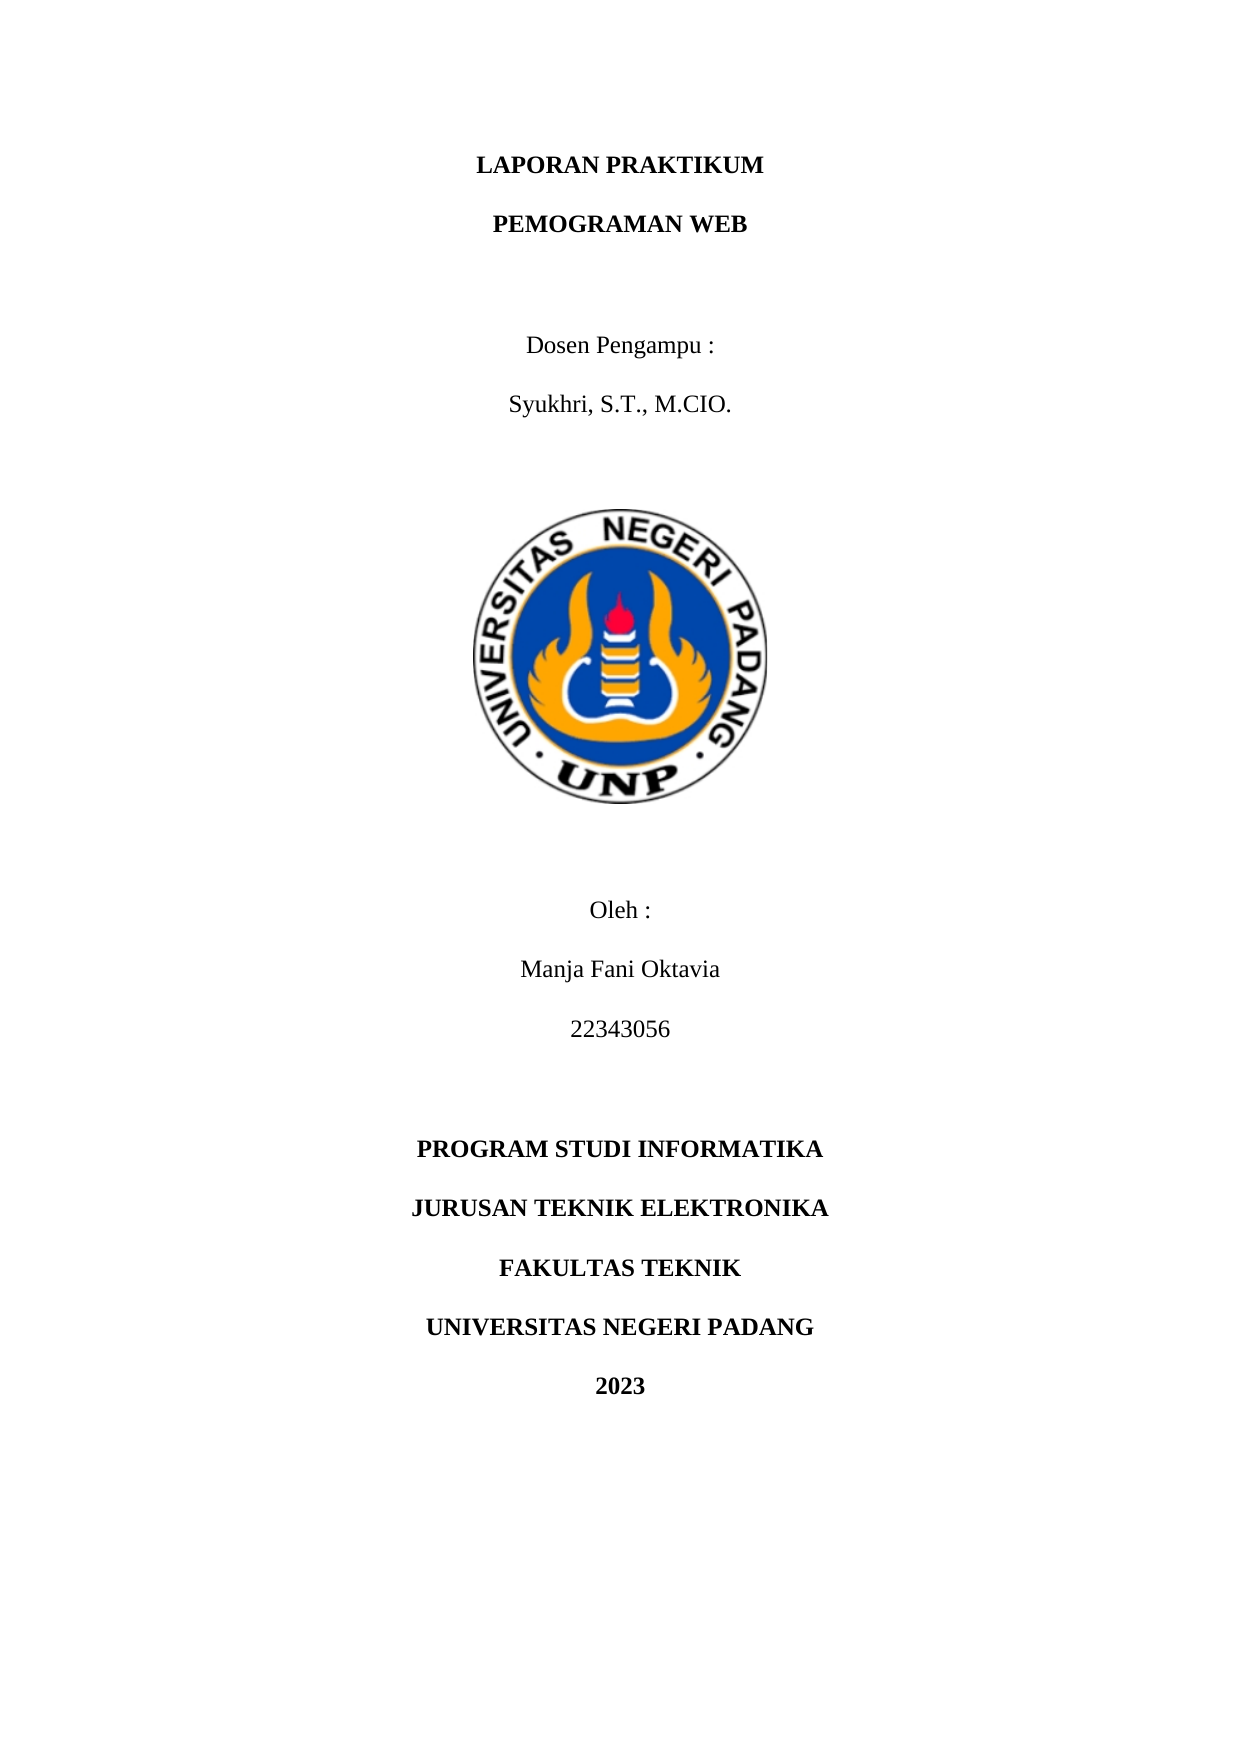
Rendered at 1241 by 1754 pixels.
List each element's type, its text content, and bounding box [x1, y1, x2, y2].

text Manja Fani Oktavia [150, 954, 1090, 983]
text Syukhri, S.T., M.CIO. [150, 389, 1090, 418]
text LAPORAN PRAKTIKUM [150, 150, 1090, 179]
text 22343056 [150, 1014, 1090, 1042]
text JURUSAN TEKNIK ELEKTRONIKA [150, 1193, 1090, 1222]
text UNIVERSITAS NEGERI PADANG [150, 1312, 1090, 1341]
text Oleh : [150, 895, 1090, 924]
text PEMOGRAMAN WEB [150, 209, 1090, 238]
text 2023 [150, 1371, 1090, 1400]
text PROGRAM STUDI INFORMATIKA [150, 1134, 1090, 1163]
text Dosen Pengampu : [150, 330, 1090, 358]
picture [473, 509, 768, 804]
text FAKULTAS TEKNIK [150, 1253, 1090, 1281]
